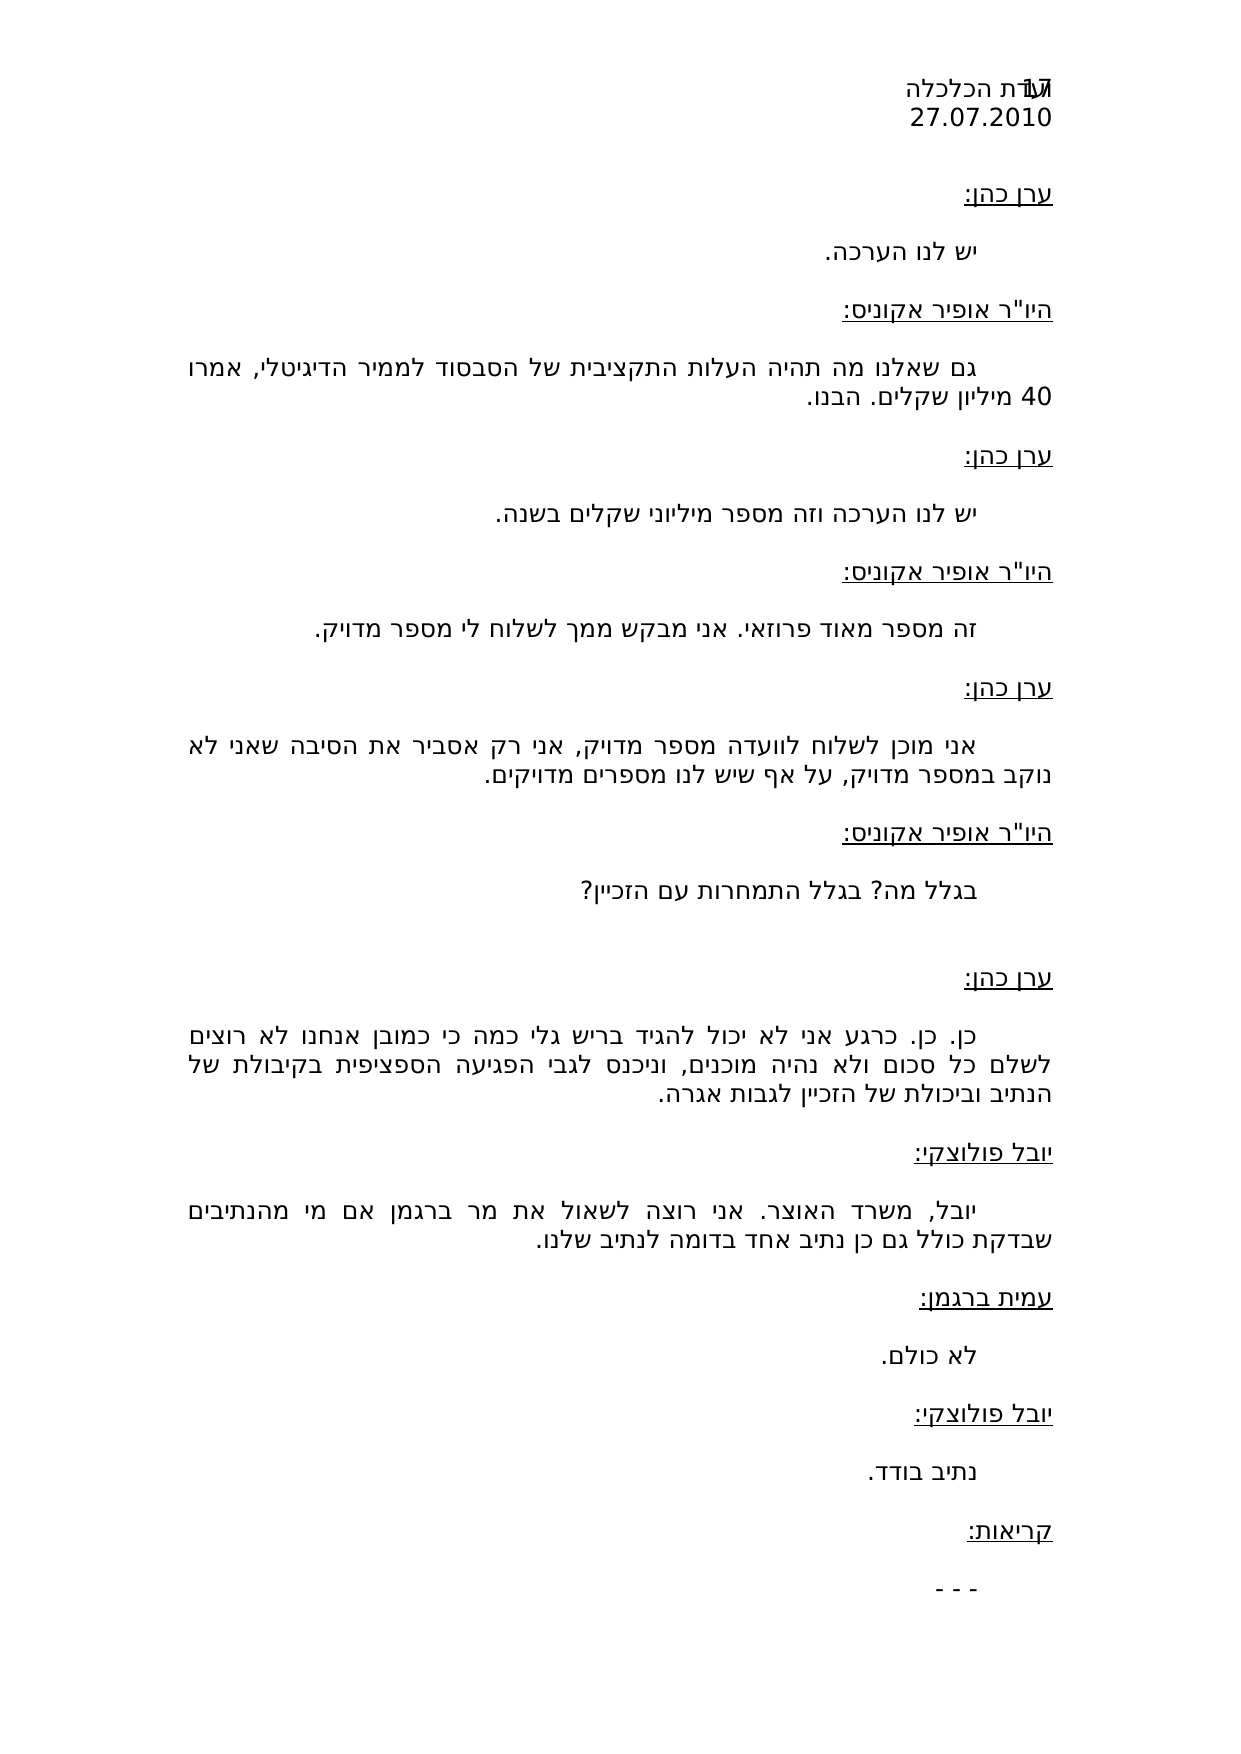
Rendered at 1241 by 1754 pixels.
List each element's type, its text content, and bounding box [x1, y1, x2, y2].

text לא כולם. [187, 1341, 1053, 1370]
text קריאות: [187, 1487, 1053, 1545]
text יש לנו הערכה וזה מספר מיליוני שקלים בשנה. [187, 499, 1053, 528]
text ערן כהן: [187, 412, 1053, 470]
text ערן כהן: [187, 644, 1053, 702]
text ערן כהן: [187, 934, 1053, 992]
text יש לנו הערכה. [187, 237, 1053, 266]
text יובל, משרד האוצר. אני רוצה לשאול את מר ברגמן אם מי מהנתיבים שבדקת כולל גם כן נתיב אחד בדומה לנתיב שלנו. [187, 1196, 1053, 1254]
text נתיב בודד. [187, 1457, 1053, 1487]
text יובל פולוצקי: [187, 1109, 1053, 1167]
text אני מוכן לשלוח לוועדה מספר מדויק, אני רק אסביר את הסיבה שאני לא נוקב במספר מדויק, על אף שיש לנו מספרים מדויקים. [187, 731, 1053, 789]
text היו"ר אופיר אקוניס: [187, 789, 1053, 847]
text ערן כהן: [187, 150, 1053, 208]
text בגלל מה? בגלל התמחרות עם הזכיין? [187, 876, 1053, 905]
text היו"ר אופיר אקוניס: [187, 557, 1053, 586]
text עמית ברגמן: [187, 1254, 1053, 1312]
text כן. כן. כרגע אני לא יכול להגיד בריש גלי כמה כי כמובן אנחנו לא רוצים לשלם כל סכום ולא נהיה מוכנים, וניכנס לגבי הפגיעה הספציפית בקיבולת של הנתיב וביכולת של הזכיין לגבות אגרה. [187, 1021, 1053, 1109]
text - - - [187, 1574, 1053, 1603]
text היו"ר אופיר אקוניס: [187, 266, 1053, 324]
text זה מספר מאוד פרוזאי. אני מבקש ממך לשלוח לי מספר מדויק. [187, 614, 1053, 644]
text יובל פולוצקי: [187, 1370, 1053, 1429]
text גם שאלנו מה תהיה העלות התקציבית של הסבסוד לממיר הדיגיטלי, אמרו 40 מיליון שקלים. הבנו. [187, 353, 1053, 412]
